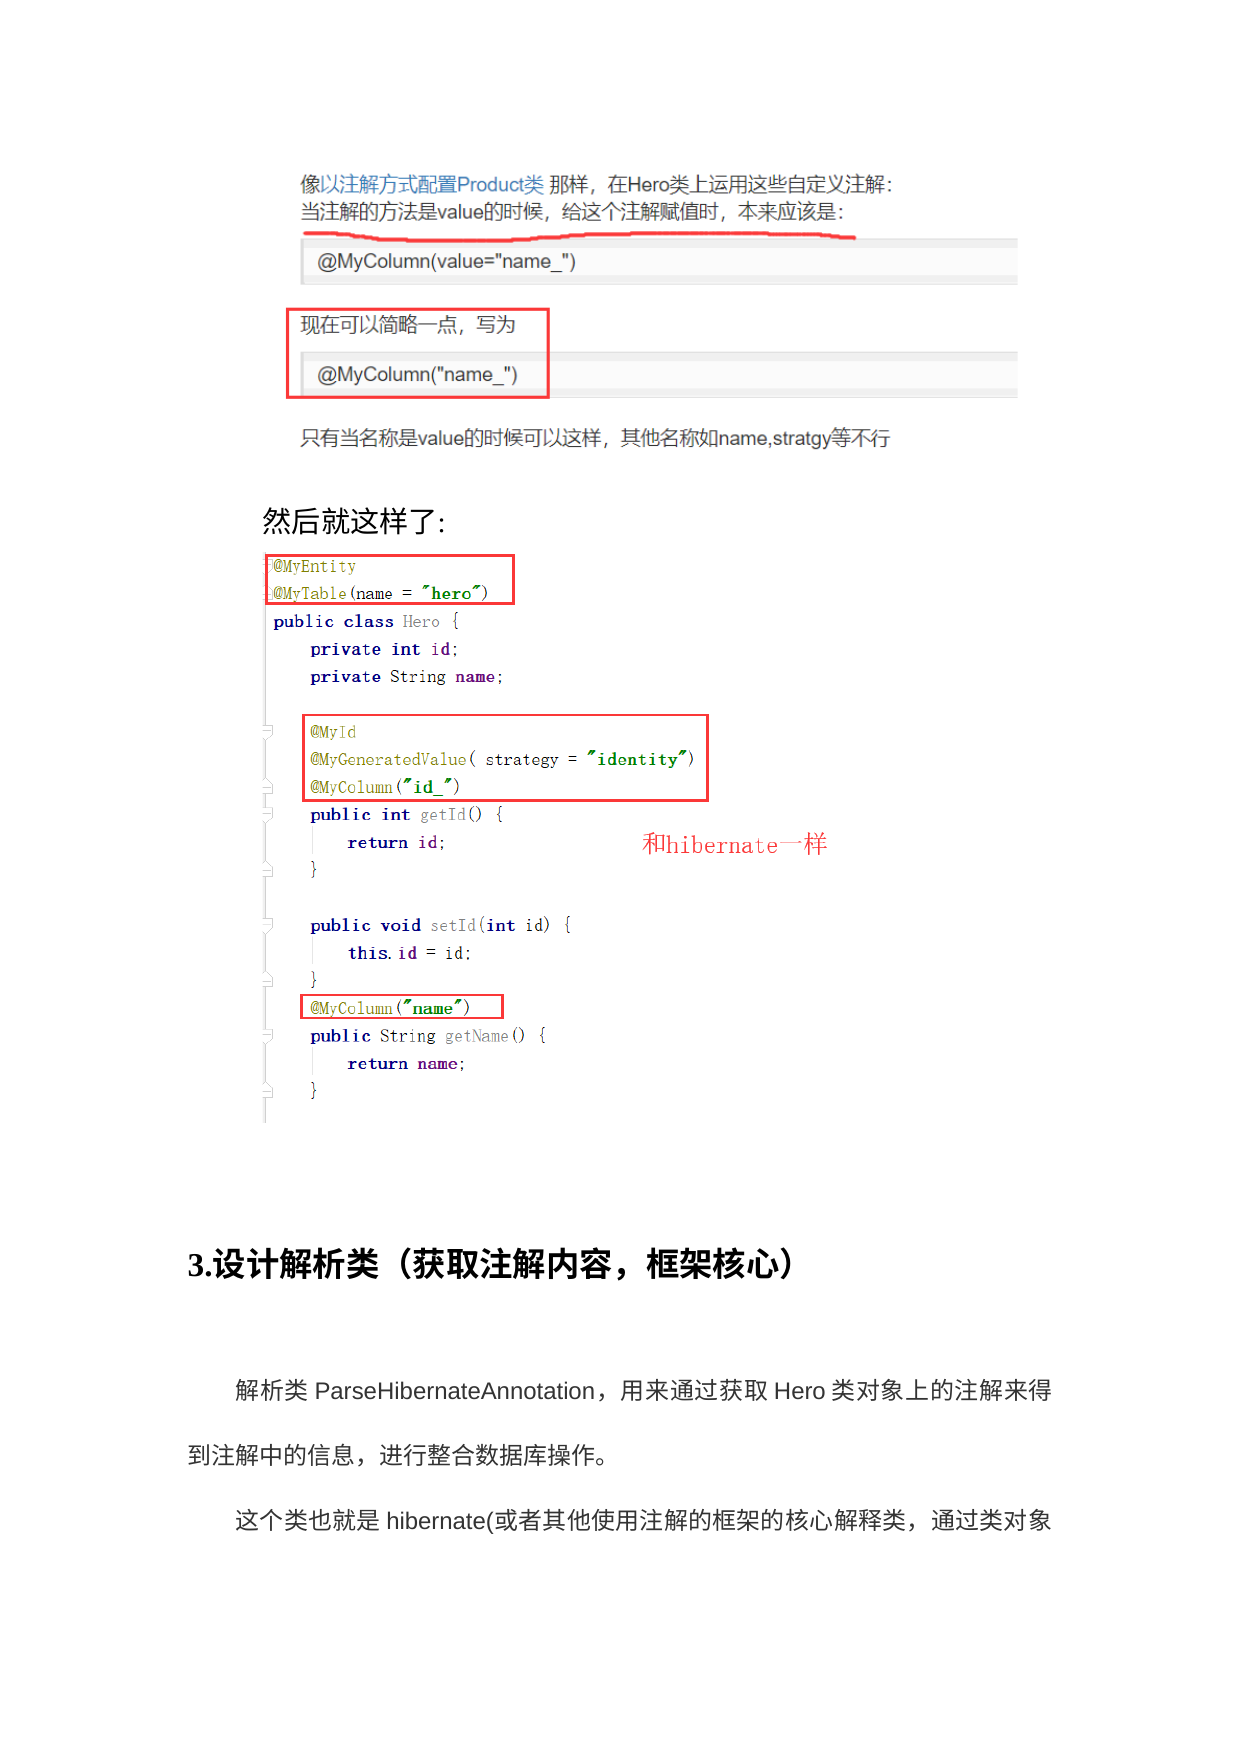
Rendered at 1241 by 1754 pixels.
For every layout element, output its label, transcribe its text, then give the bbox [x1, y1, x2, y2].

subtitle 3.设计解析类（获取注解内容，框架核心） [187, 1229, 1053, 1294]
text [187, 1486, 1053, 1551]
list 然后就这样了: [262, 487, 1053, 552]
picture [262, 162, 1018, 467]
text 解析类ParseHibernateAnnotation，用来通过获取Hero类对象上的注解来得到注解中的信息，进行整合数据库操作。 [187, 1356, 1053, 1486]
picture [262, 552, 943, 1123]
